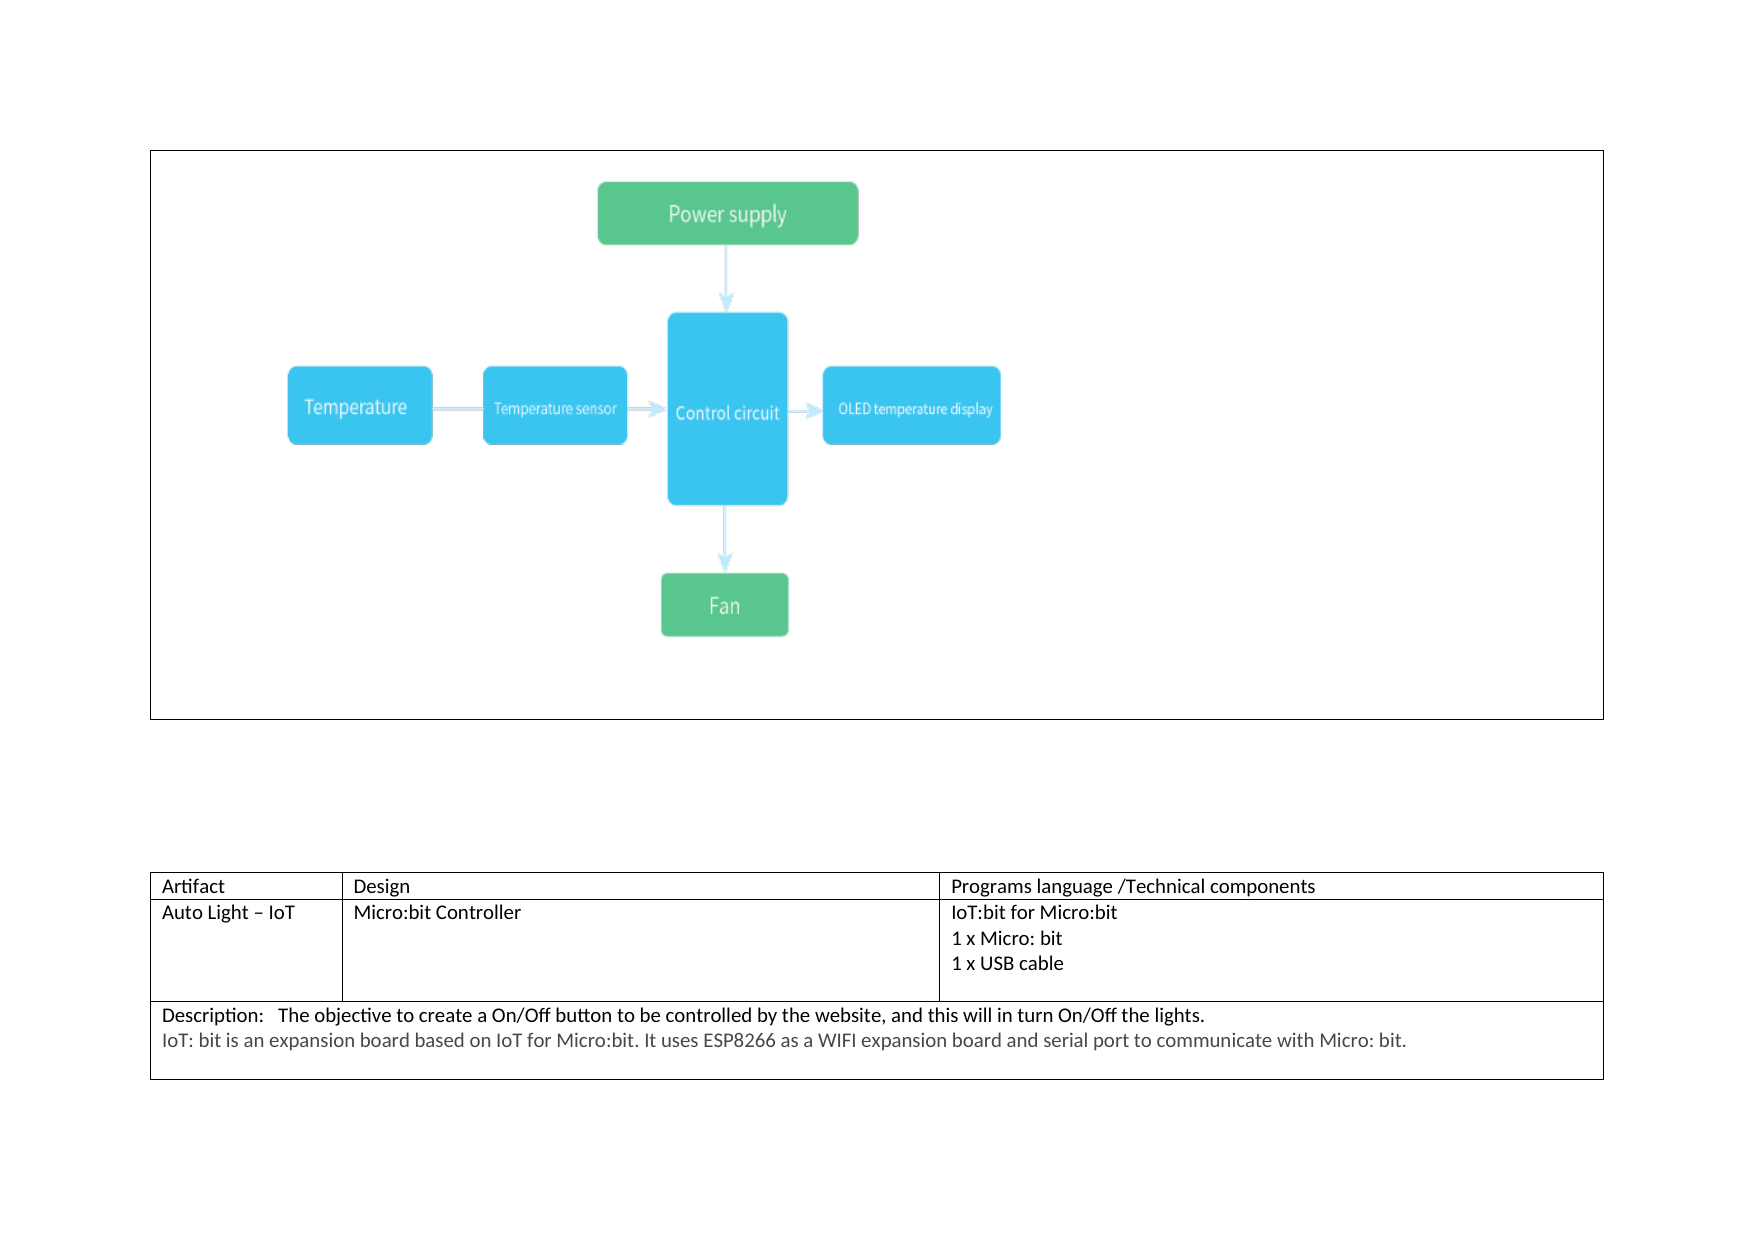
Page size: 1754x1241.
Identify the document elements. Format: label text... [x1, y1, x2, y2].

table_cell Auto Light – IoT [151, 900, 342, 1001]
picture [161, 151, 1105, 668]
table_header Artifact [151, 873, 342, 898]
table_cell Description: The objective to create a On/Off button to be controlled by the website, and this will in turn On/Off the lights. IoT: bit is an expansion board based on IoT for Micro:bit. It uses ESP8266 as a WIFI expansion board and serial port to communicate with Micro: bit. [151, 1002, 1603, 1078]
table_header Programs language /Technical components [940, 873, 1603, 898]
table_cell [151, 151, 1603, 718]
table_cell IoT:bit for Micro:bit 1 x Micro: bit 1 x USB cable [940, 900, 1603, 1001]
table_header Design [343, 873, 939, 898]
table_cell Micro:bit Controller [343, 900, 939, 1001]
